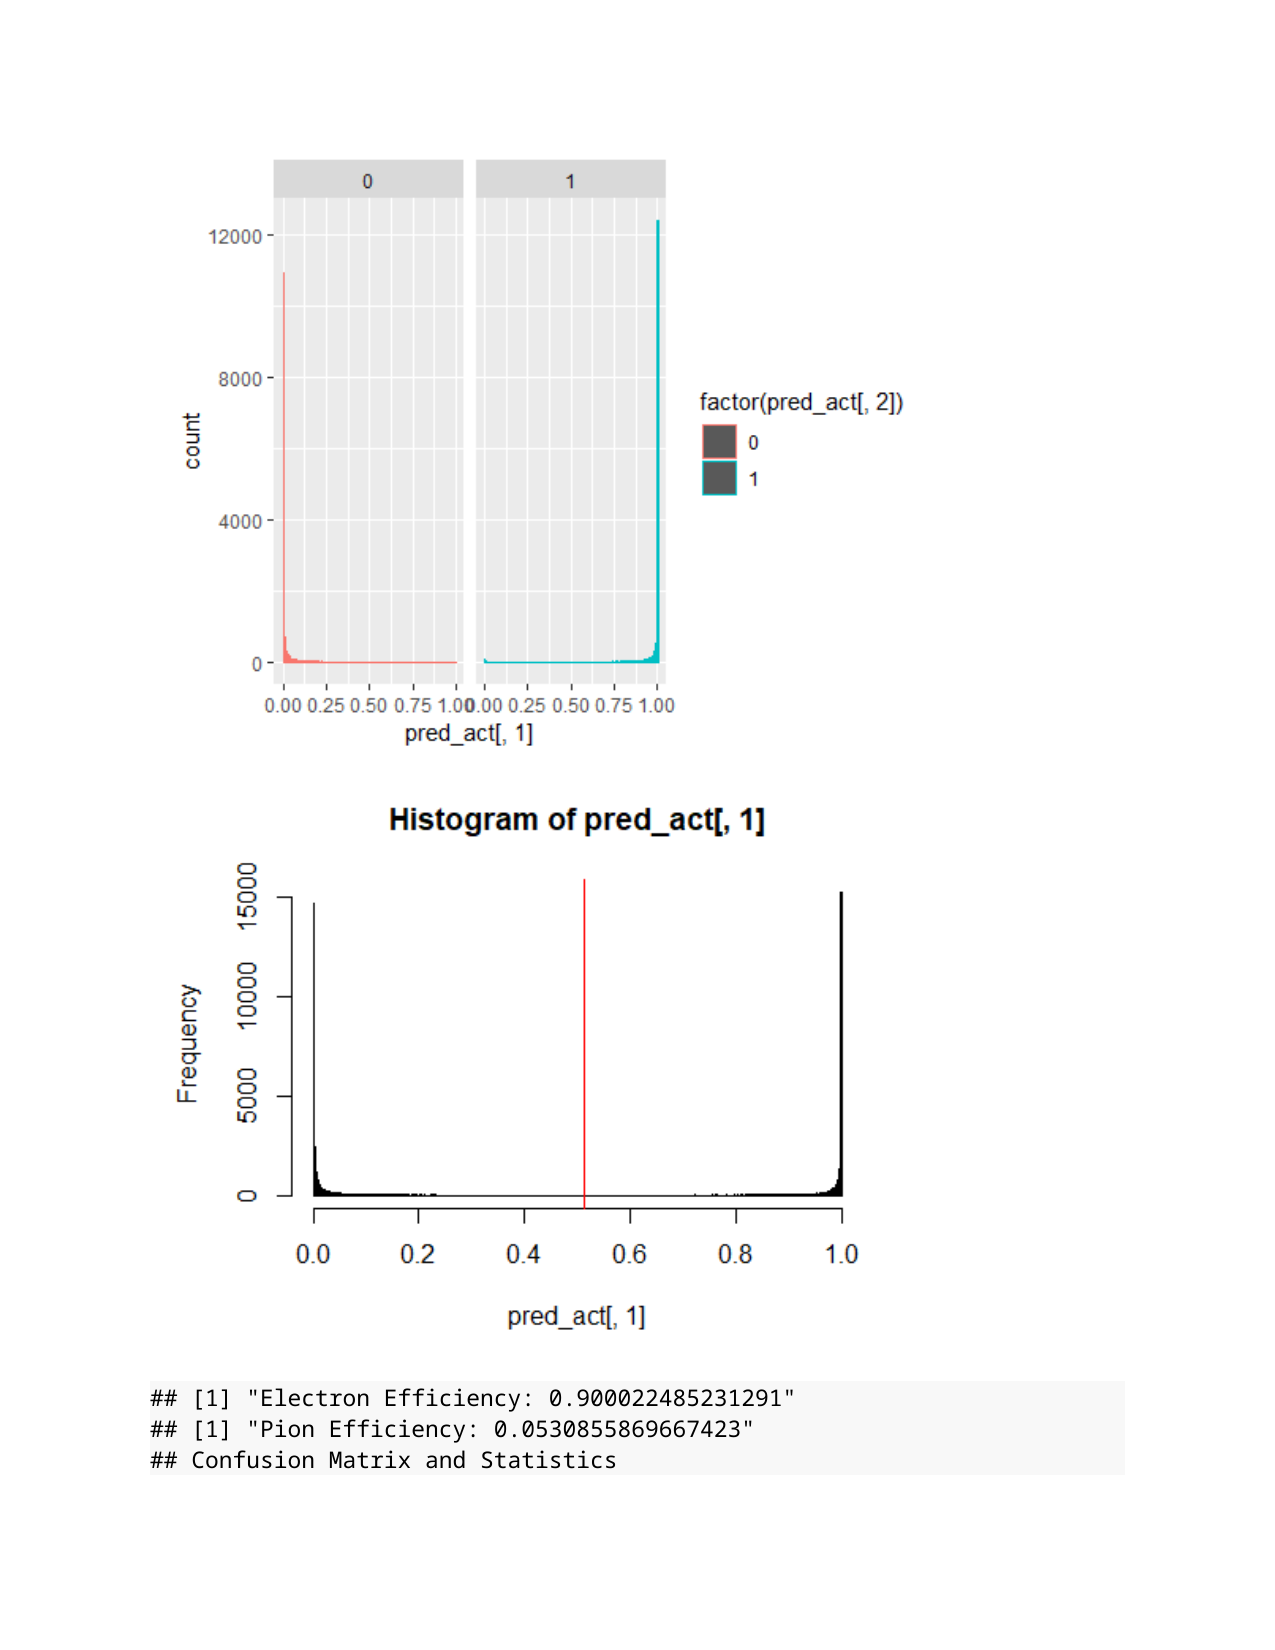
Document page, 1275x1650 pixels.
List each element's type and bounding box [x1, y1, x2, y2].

text [150, 1381, 1125, 1475]
picture [168, 150, 927, 1363]
